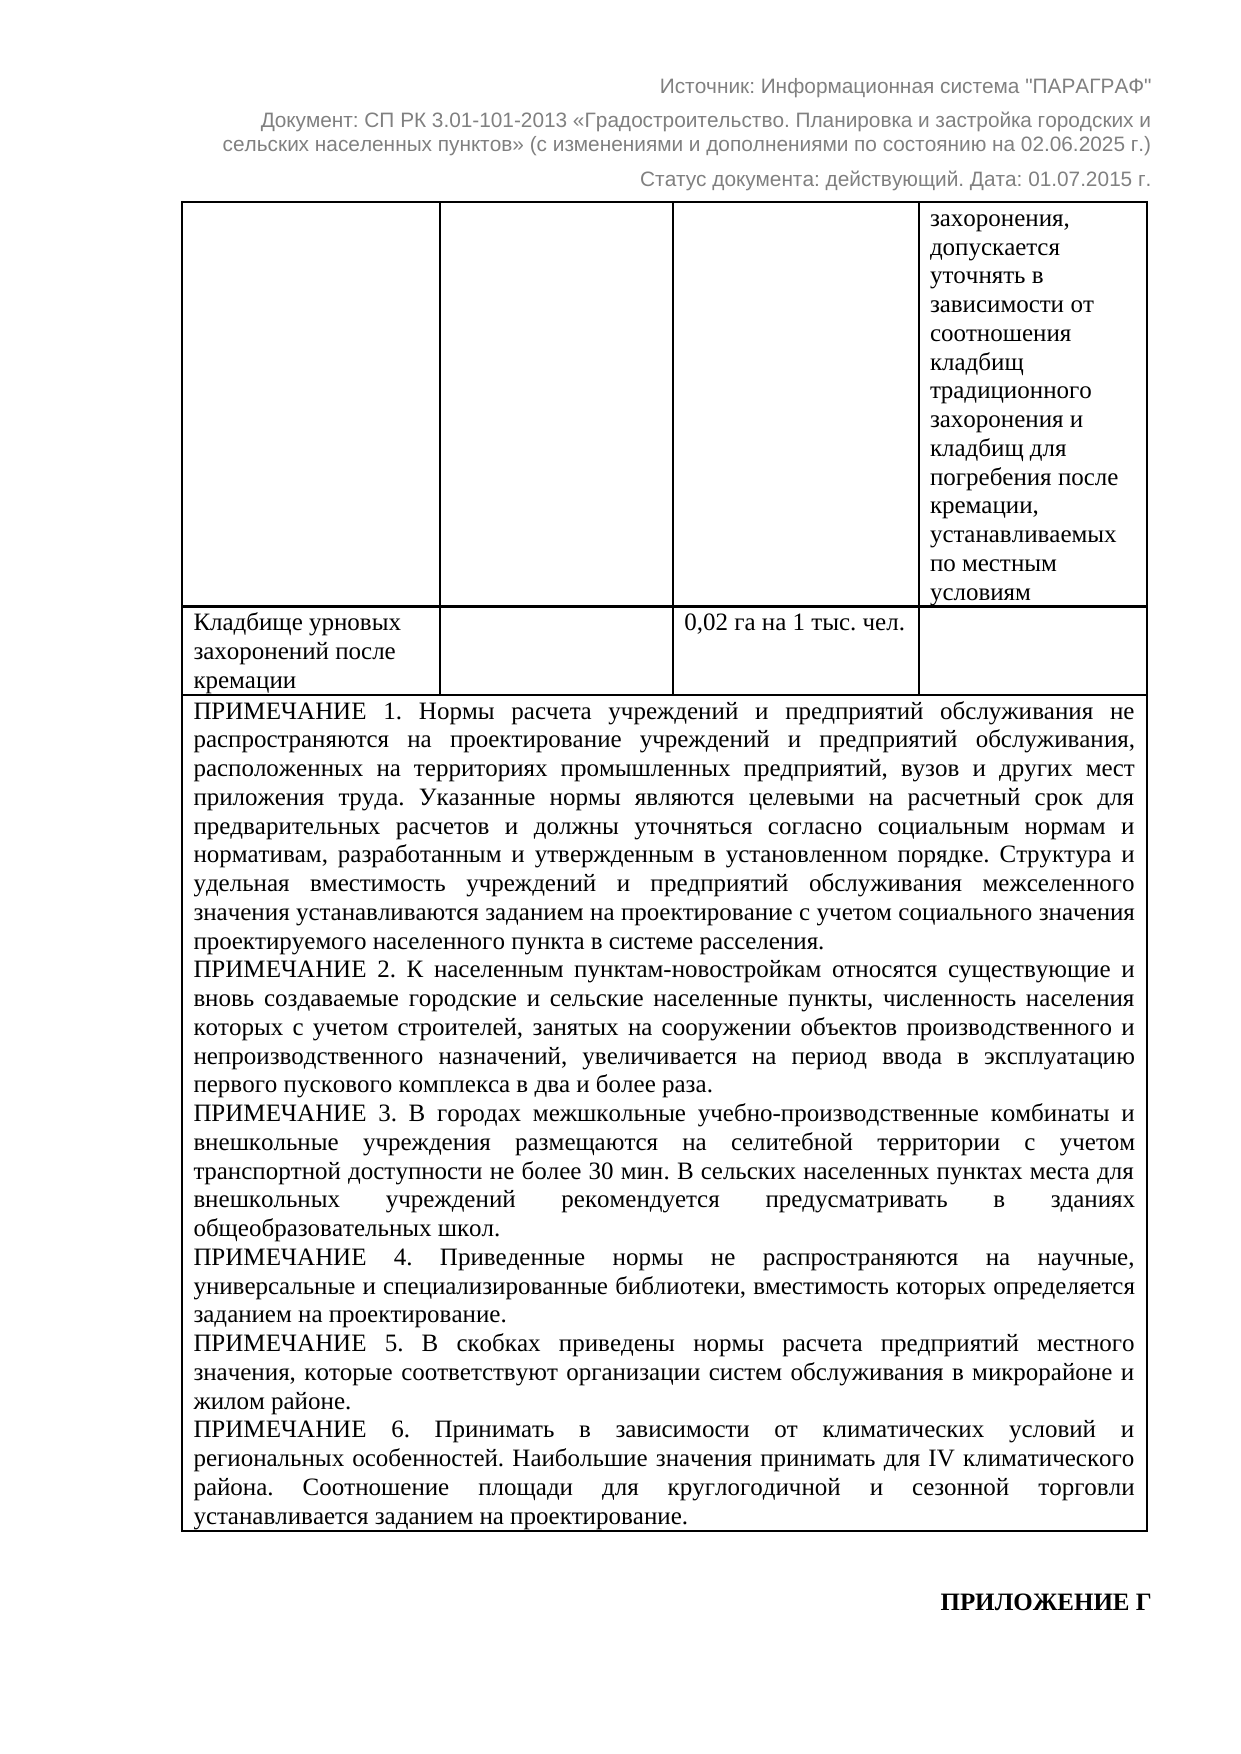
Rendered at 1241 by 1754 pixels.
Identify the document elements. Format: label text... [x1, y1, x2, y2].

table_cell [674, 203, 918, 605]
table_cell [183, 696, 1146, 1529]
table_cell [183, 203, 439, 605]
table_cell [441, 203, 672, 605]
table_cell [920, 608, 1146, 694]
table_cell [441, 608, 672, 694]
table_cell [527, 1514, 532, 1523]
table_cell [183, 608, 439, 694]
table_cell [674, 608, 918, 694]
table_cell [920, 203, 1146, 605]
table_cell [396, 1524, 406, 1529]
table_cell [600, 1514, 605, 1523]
text ПРИЛОЖЕНИЕ Г [177, 1587, 1152, 1616]
